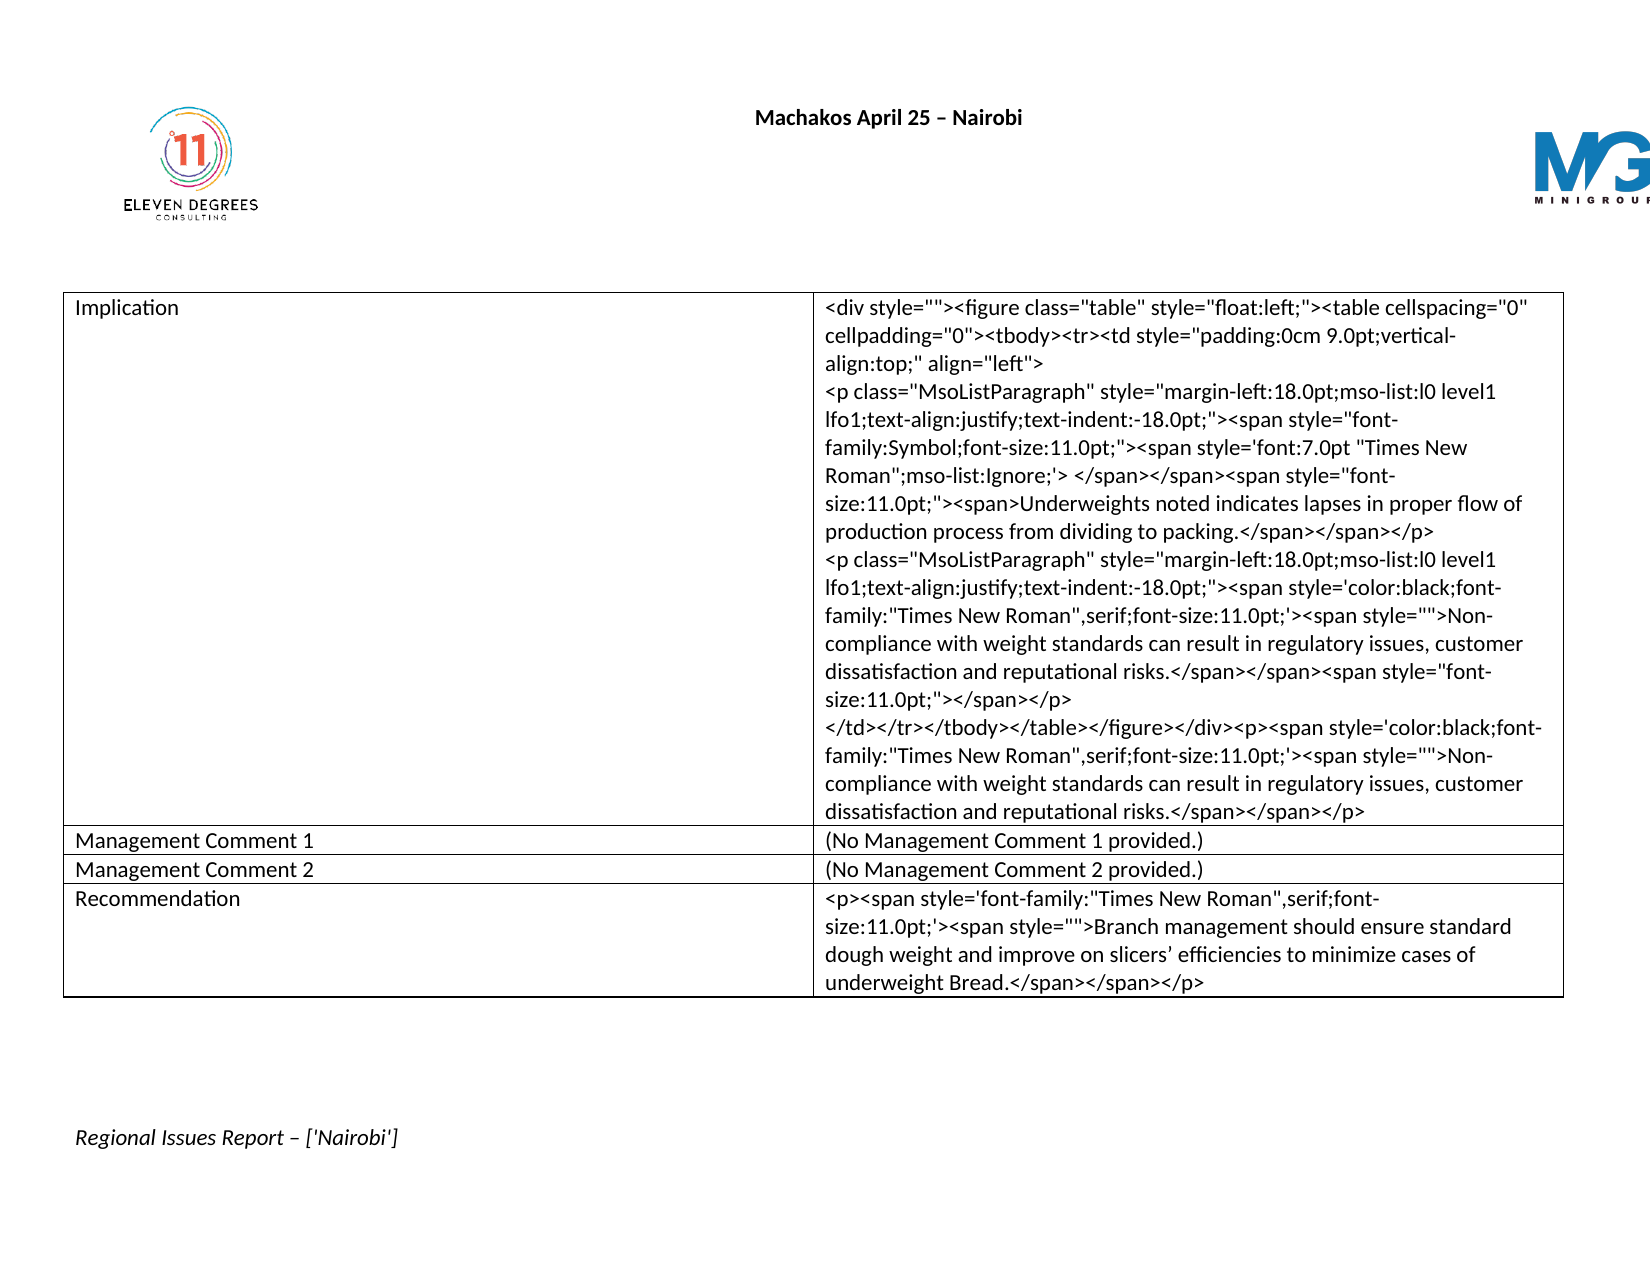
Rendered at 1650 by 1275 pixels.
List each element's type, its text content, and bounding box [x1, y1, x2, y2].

table_cell <p><span style='font-family:"Times New Roman",serif;font-size:11.0pt;'><span style="">Branch management should ensure standard dough weight and improve on slicers’ efficiencies to minimize cases of underweight Bread.</span></span></p> [814, 884, 1563, 996]
picture [1503, 103, 1650, 231]
table_cell (No Management Comment 2 provided.) [814, 855, 1563, 883]
picture [93, 103, 274, 243]
table_cell Implication [64, 293, 813, 825]
table_cell Recommendation [64, 884, 813, 996]
table_cell <div style=""><figure class="table" style="float:left;"><table cellspacing="0" cellpadding="0"><tbody><tr><td style="padding:0cm 9.0pt;vertical-align:top;" align="left"> <p class="MsoListParagraph" style="margin-left:18.0pt;mso-list:l0 level1 lfo1;text-align:justify;text-indent:-18.0pt;"><span style="font-family:Symbol;font-size:11.0pt;"><span style='font:7.0pt "Times New Roman";mso-list:Ignore;'> </span></span><span style="font-size:11.0pt;"><span>Underweights noted indicates lapses in proper flow of production process from dividing to packing.</span></span></p> <p class="MsoListParagraph" style="margin-left:18.0pt;mso-list:l0 level1 lfo1;text-align:justify;text-indent:-18.0pt;"><span style='color:black;font-family:"Times New Roman",serif;font-size:11.0pt;'><span style="">Non-compliance with weight standards can result in regulatory issues, customer dissatisfaction and reputational risks.</span></span><span style="font-size:11.0pt;"></span></p> </td></tr></tbody></table></figure></div><p><span style='color:black;font-family:"Times New Roman",serif;font-size:11.0pt;'><span style="">Non-compliance with weight standards can result in regulatory issues, customer dissatisfaction and reputational risks.</span></span></p> [814, 293, 1563, 825]
table_cell (No Management Comment 1 provided.) [814, 826, 1563, 854]
table_cell Management Comment 2 [64, 855, 813, 883]
table_cell Management Comment 1 [64, 826, 813, 854]
